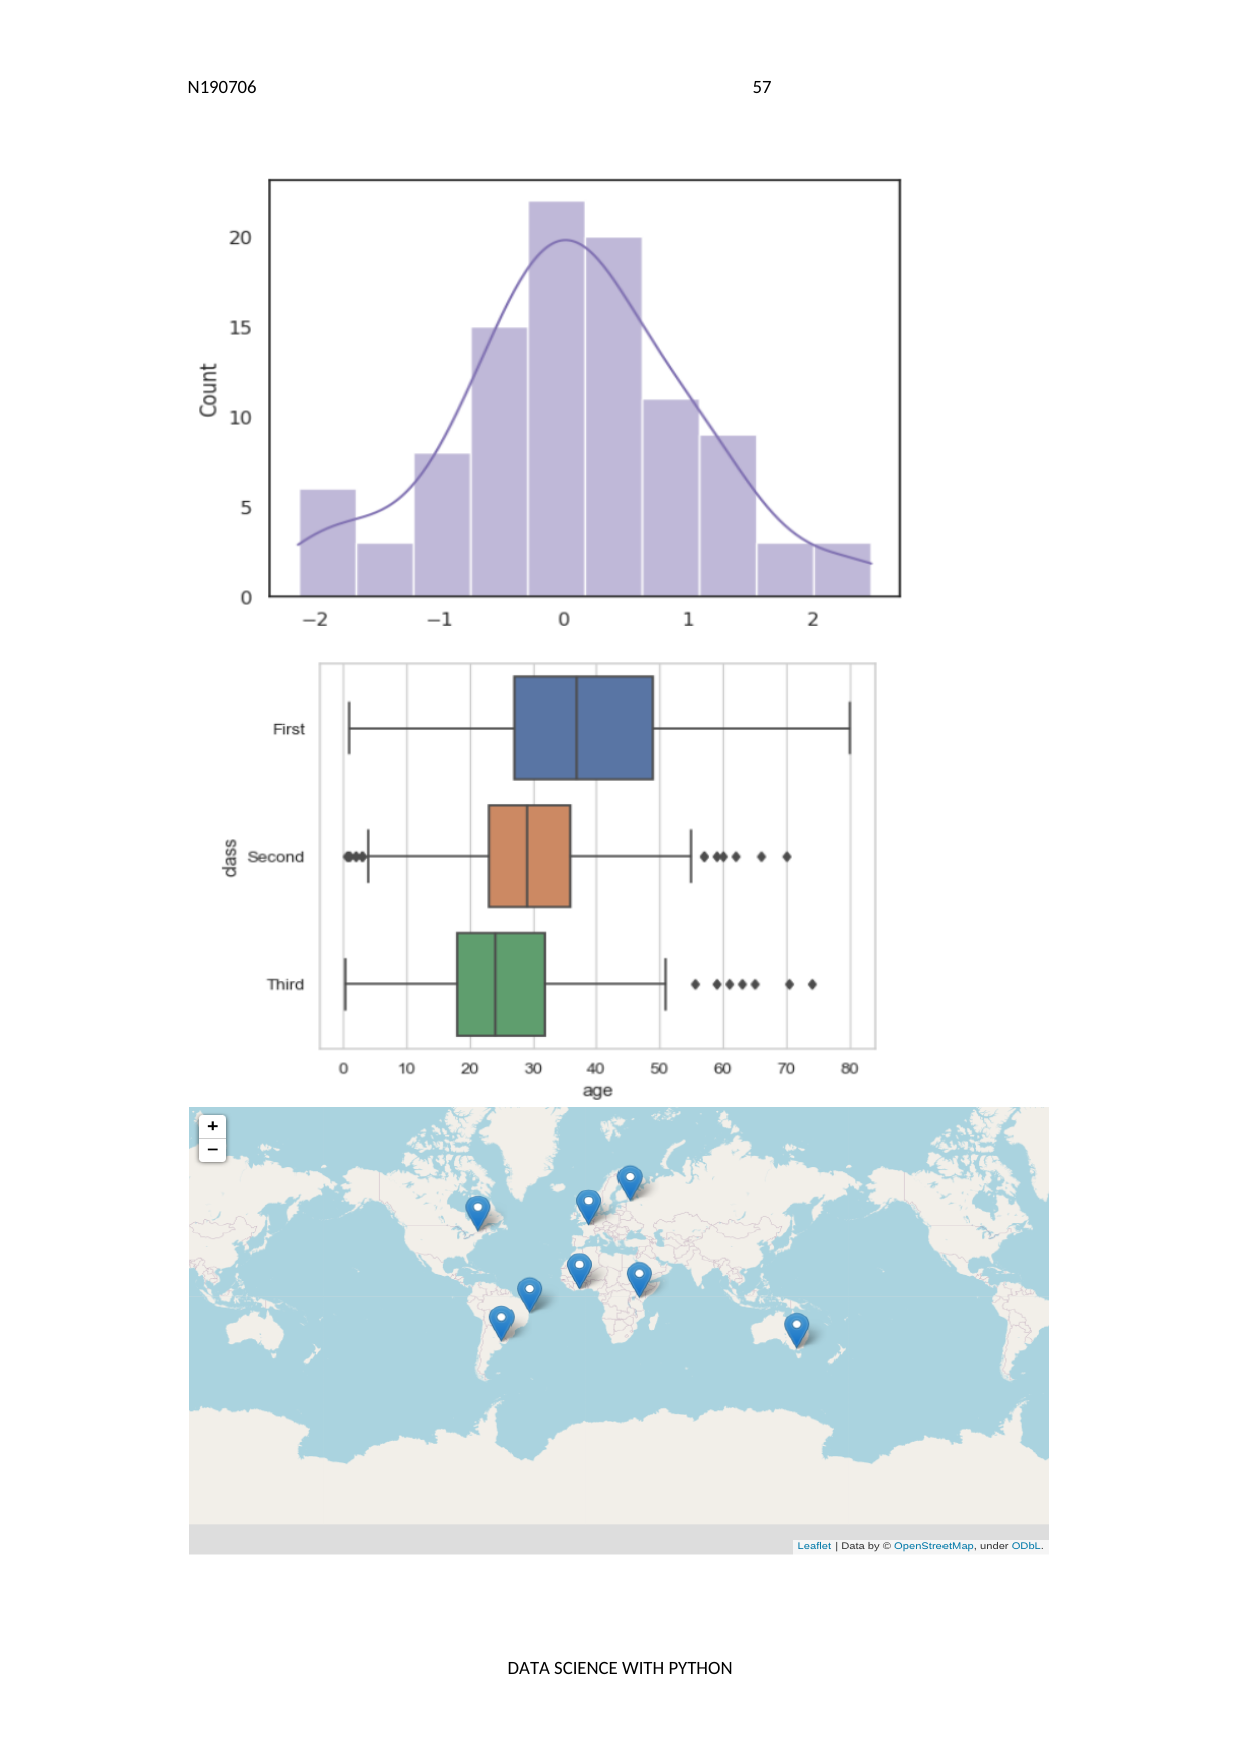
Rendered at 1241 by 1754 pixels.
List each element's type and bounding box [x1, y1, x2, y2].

picture [187, 150, 1052, 1555]
